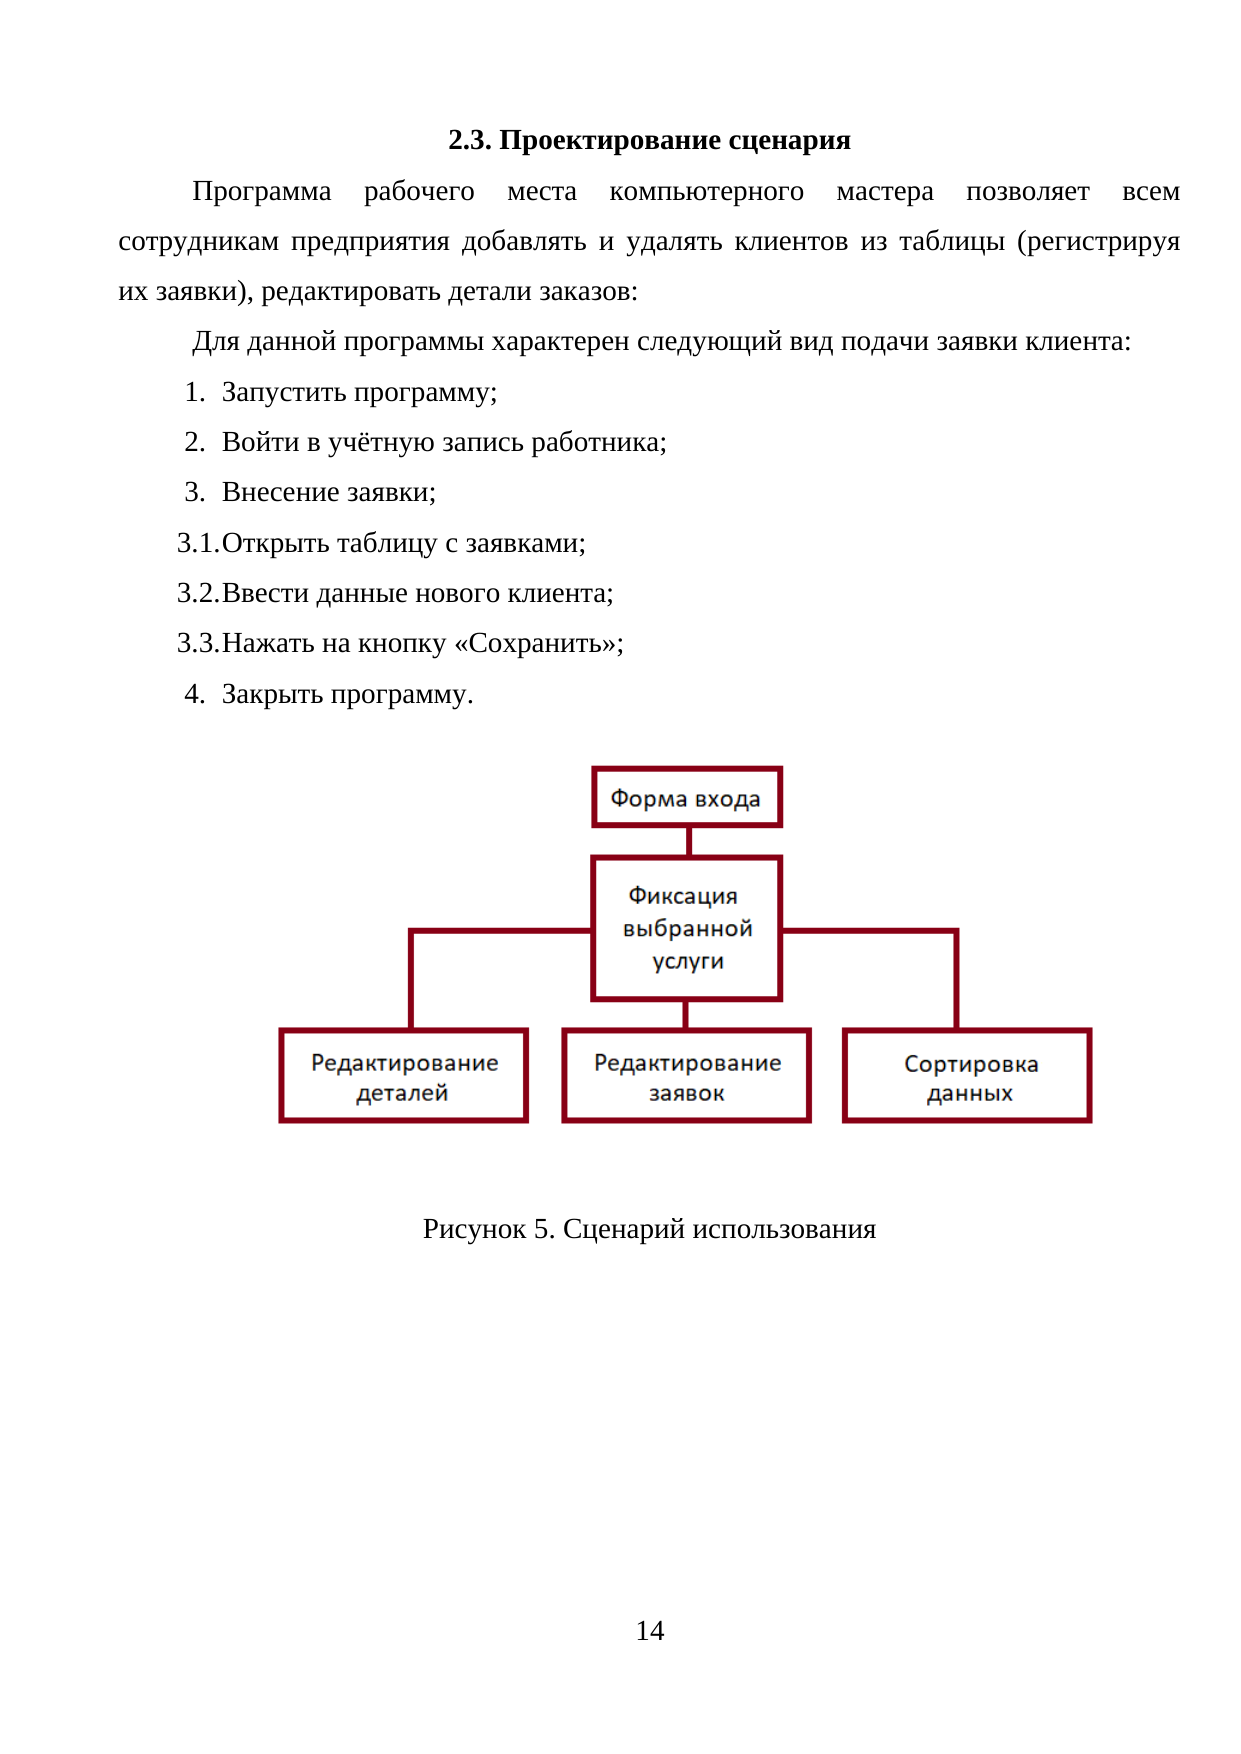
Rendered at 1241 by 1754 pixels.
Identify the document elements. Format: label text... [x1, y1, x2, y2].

picture [221, 726, 1149, 1174]
text Программа рабочего места компьютерного мастера позволяет всем сотрудникам предприятия добавлять и удалять клиентов из таблицы (регистрируя их заявки), редактировать детали заказов: [118, 173, 1181, 307]
list Запустить программу; [184, 374, 1181, 407]
list Войти в учётную запись работника; [184, 424, 1181, 458]
text Рисунок 5. Сценарий использования [118, 1212, 1181, 1245]
list Нажать на кнопку «Сохранить»; [177, 625, 1181, 659]
list Ввести данные нового клиента; [177, 575, 1181, 609]
list Внесение заявки; [184, 474, 1181, 508]
subtitle 2.3. Проектирование сценария [118, 122, 1181, 156]
list Открыть таблицу с заявками; [177, 525, 1181, 558]
text Для данной программы характерен следующий вид подачи заявки клиента: [118, 323, 1181, 357]
